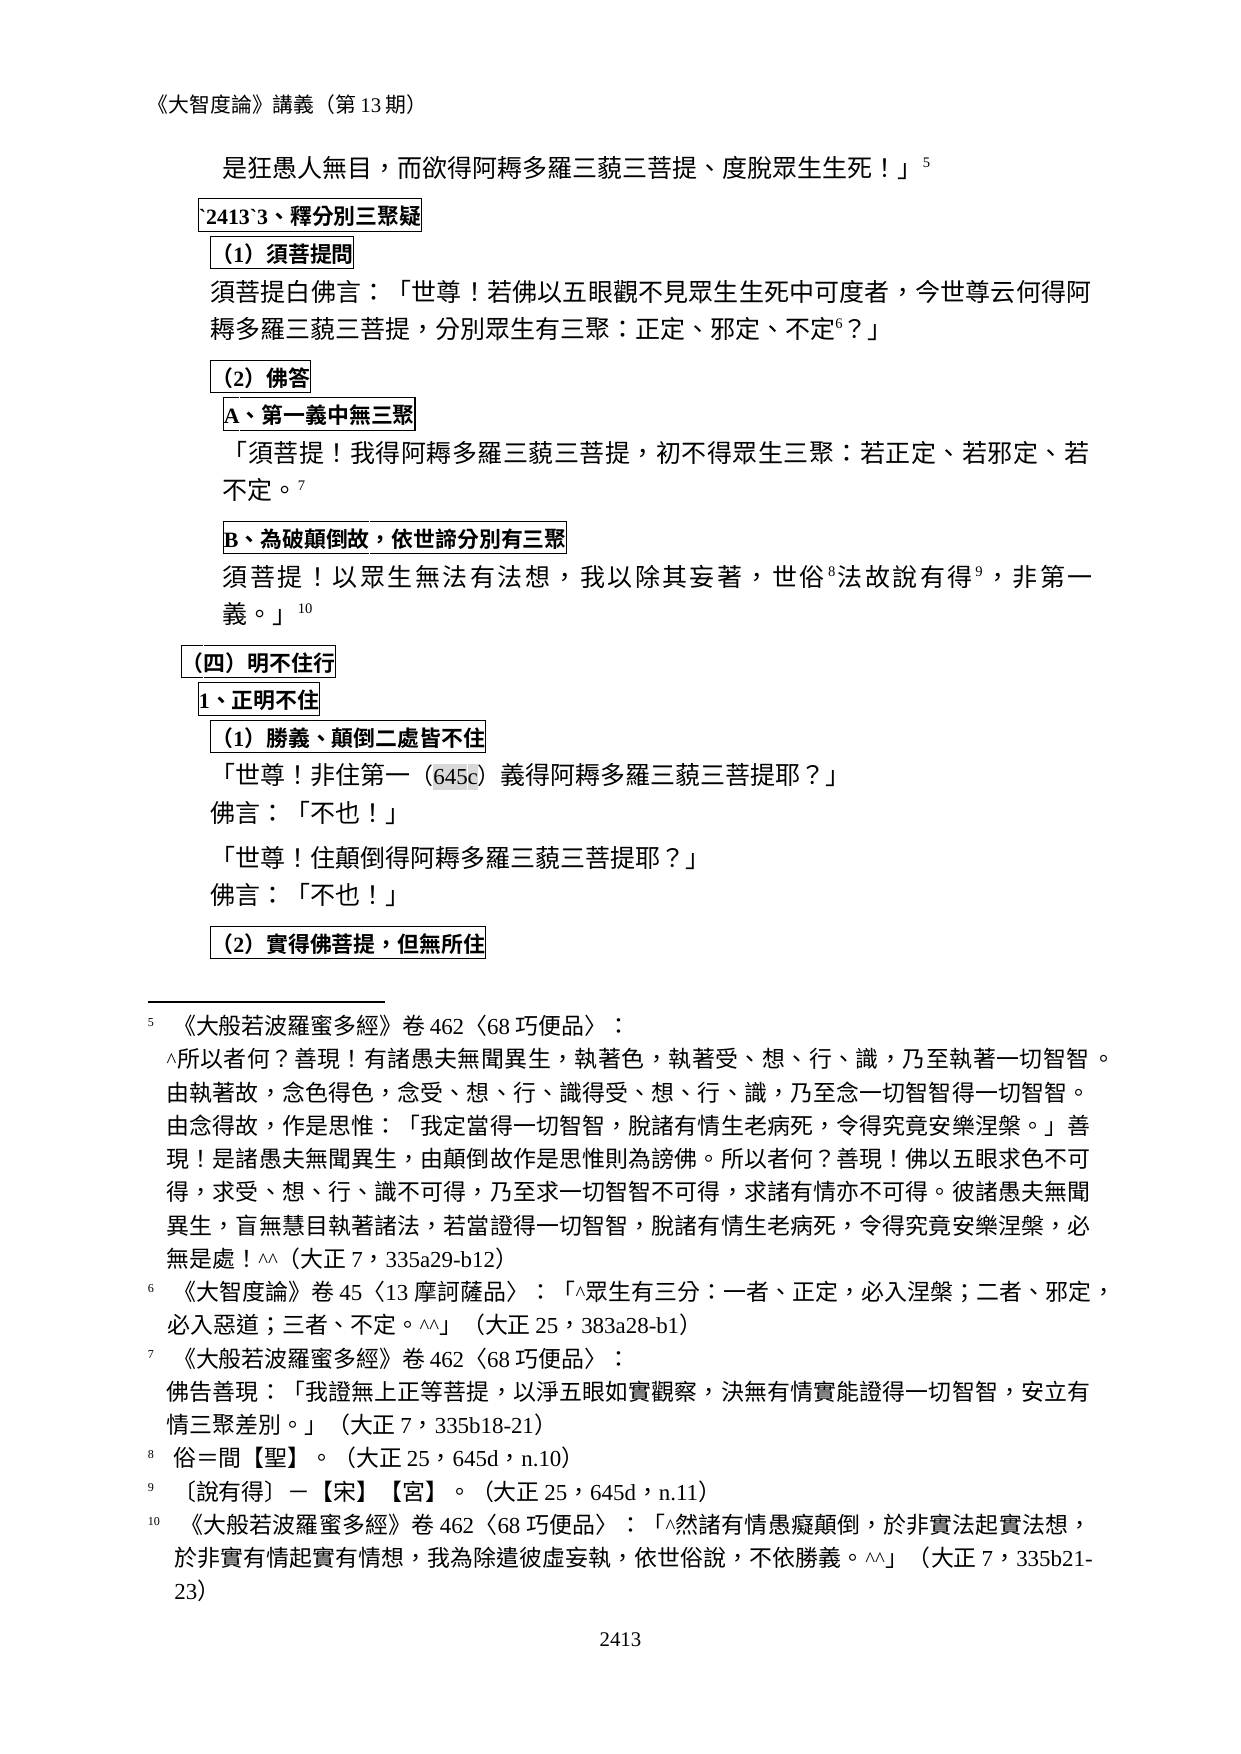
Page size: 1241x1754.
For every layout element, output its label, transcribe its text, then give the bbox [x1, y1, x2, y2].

text B、為破顛倒故，依世諦分別有三聚 [223, 519, 1092, 556]
text 佛言：「不也！」 [210, 793, 1092, 830]
text 佛言：「不也！」 [210, 875, 1092, 913]
text 「世尊！非住第一（645c）義得阿耨多羅三藐三菩提耶？」 [210, 755, 1092, 793]
text （2）佛答 [210, 358, 1092, 395]
text （1）須菩提問 [210, 234, 1092, 271]
text 1、正明不住 [198, 680, 1092, 718]
text （四）明不住行 [148, 643, 1092, 680]
text （2）實得佛菩提，但無所住 [210, 924, 1092, 961]
text 「須菩提！我得阿耨多羅三藐三菩提，初不得眾生三聚：若正定、若邪定、若不定。 [223, 433, 1092, 508]
text 須菩提白佛言：「世尊！若佛以五眼觀不見眾生生死中可度者，今世尊云何得阿耨多羅三藐三菩提，分別眾生有三聚：正定、邪定、不定？」 [210, 271, 1092, 346]
text 「世尊！住顛倒得阿耨多羅三藐三菩提耶？」 [210, 838, 1092, 875]
text （1）勝義、顛倒二處皆不住 [210, 718, 1092, 755]
text A、第一義中無三聚 [223, 395, 1092, 433]
text 是狂愚人無目，而欲得阿耨多羅三藐三菩提、度脫眾生生死！」 [223, 148, 1092, 185]
text 須菩提！以眾生無法有法想，我以除其妄著，世俗法故說有得，非第一義。」 [223, 556, 1092, 631]
text `2413`3、釋分別三聚疑 [198, 196, 1092, 234]
